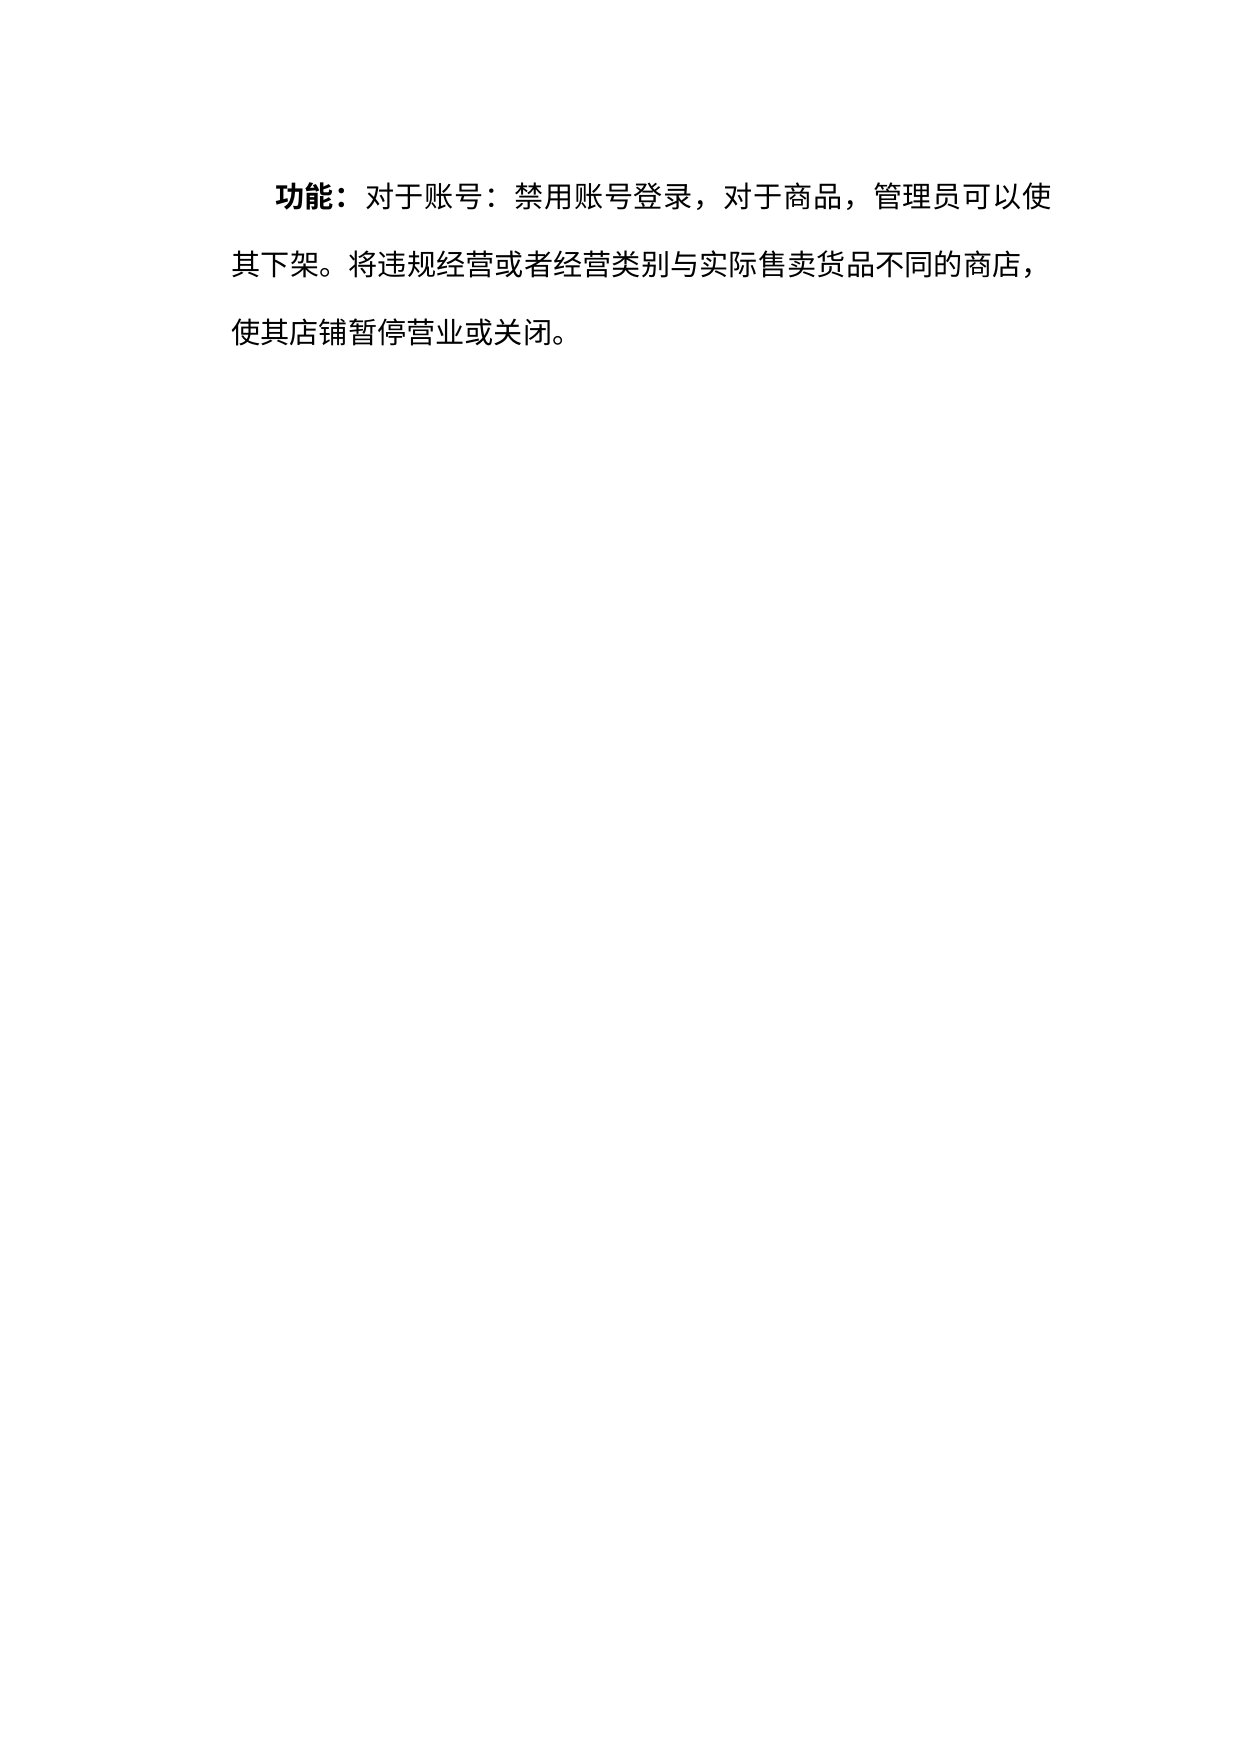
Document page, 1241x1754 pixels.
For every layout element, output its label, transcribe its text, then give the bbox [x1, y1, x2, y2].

text 功能：对于账号：禁用账号登录，对于商品，管理员可以使其下架。将违规经营或者经营类别与实际售卖货品不同的商店，使其店铺暂停营业或关闭。 [231, 162, 1053, 363]
